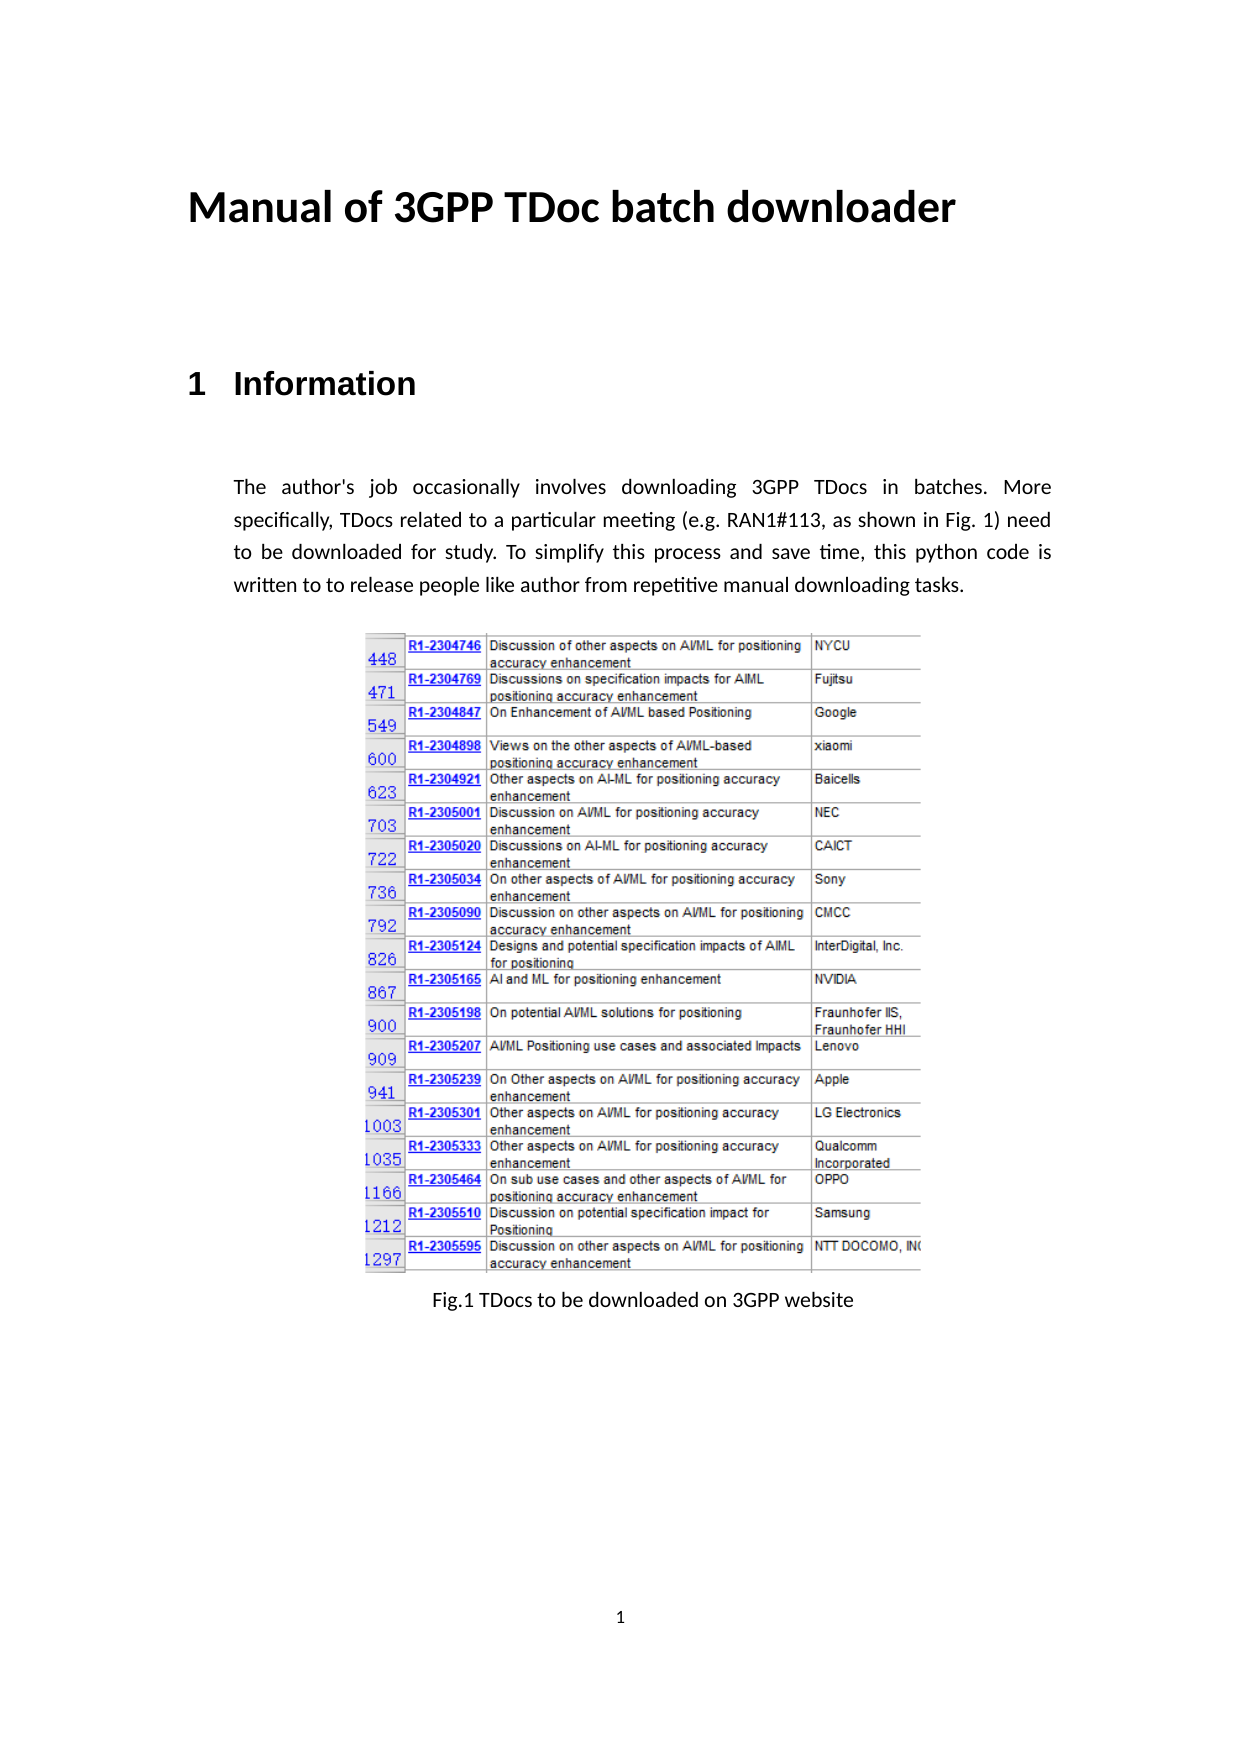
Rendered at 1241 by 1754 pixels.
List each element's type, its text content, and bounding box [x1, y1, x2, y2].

subtitle Manual of 3GPP TDoc batch downloader [187, 173, 1053, 238]
list Fig.1 TDocs to be downloaded on 3GPP website [233, 1283, 1053, 1316]
list The author's job occasionally involves downloading 3GPP TDocs in batches. More specifically, TDocs related to a particular meeting (e.g. RAN1#113, as shown in Fig. 1) need to be downloaded for study. To simplify this process and save time, this python code is written to to release people like author from repetitive manual downloading tasks. [233, 471, 1053, 601]
picture [365, 633, 921, 1273]
subtitle Information [187, 351, 1053, 416]
